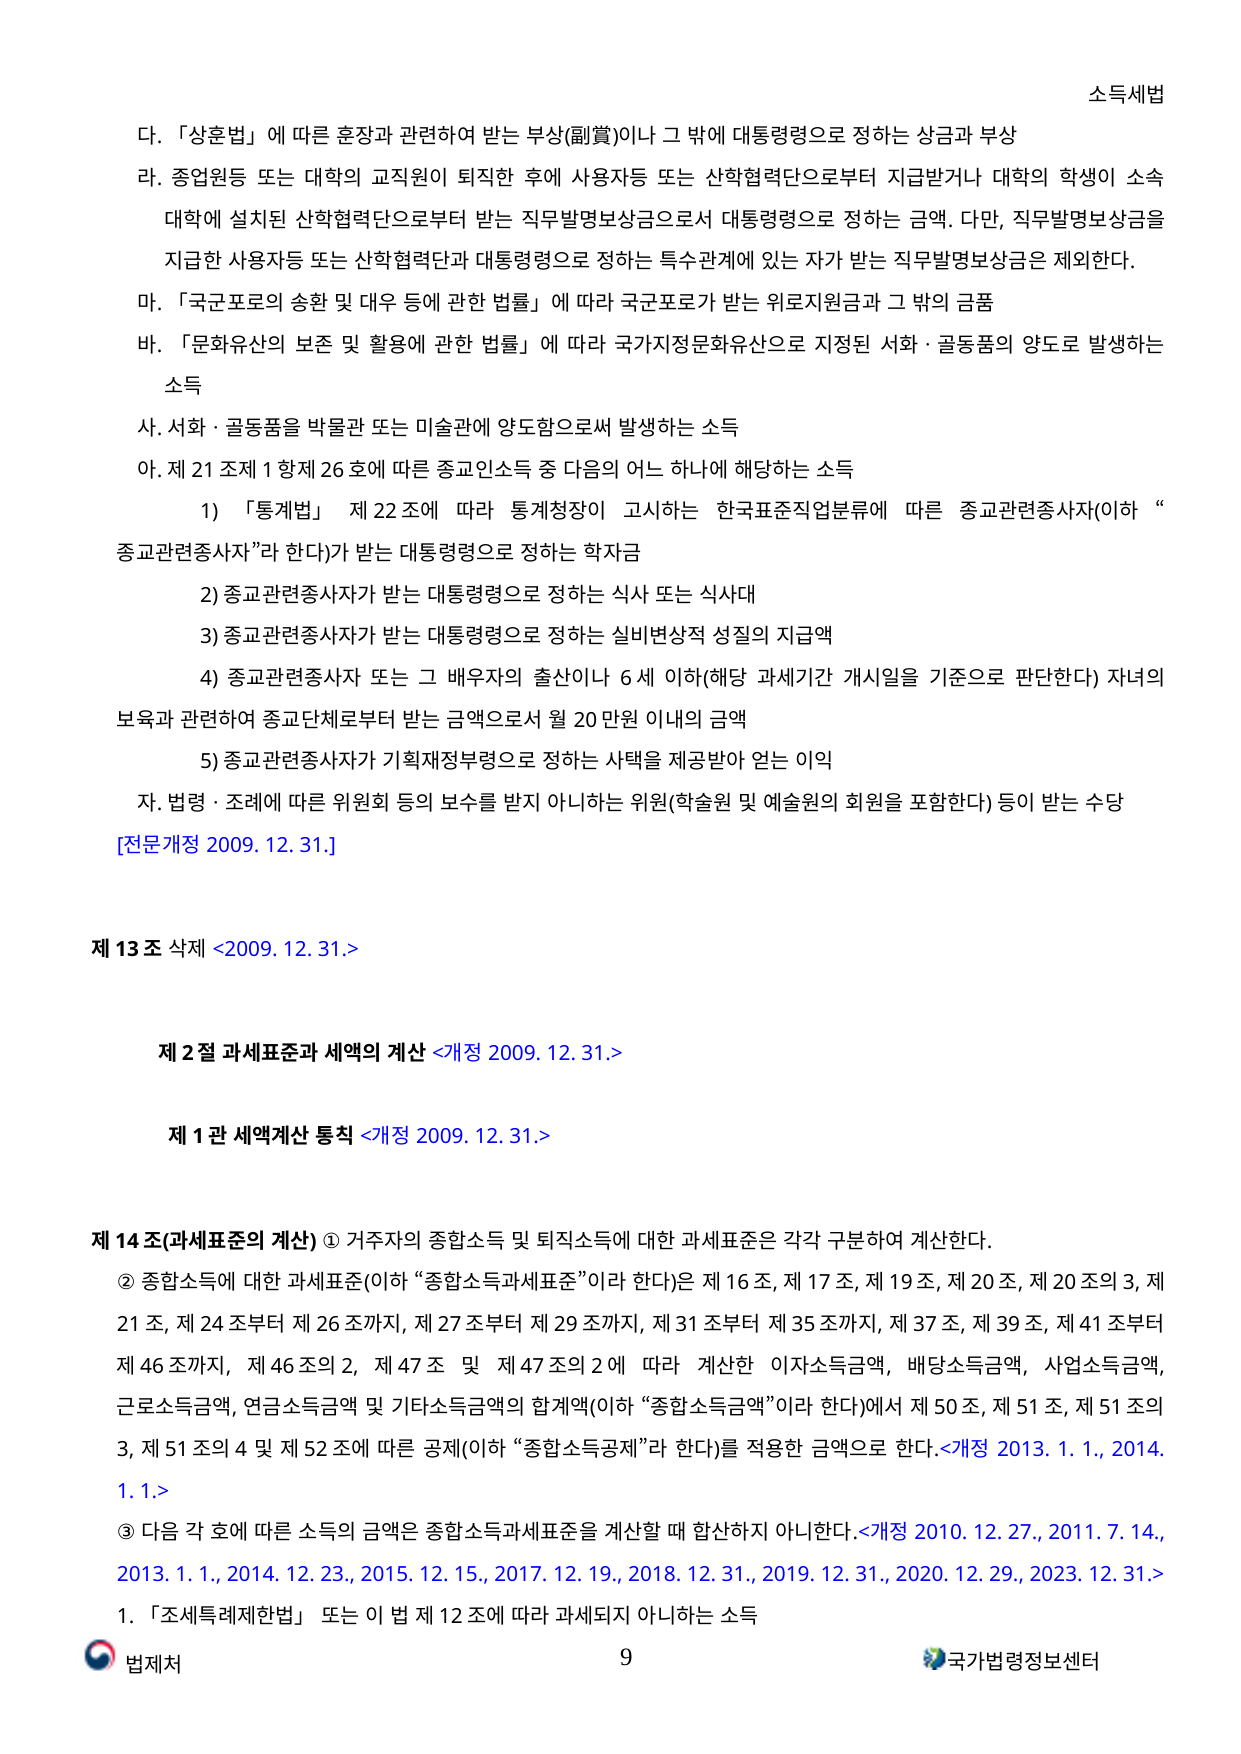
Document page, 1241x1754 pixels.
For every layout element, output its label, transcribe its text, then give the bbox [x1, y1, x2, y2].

text 3) 종교관련종사자가 받는 대통령령으로 정하는 실비변상적 성질의 지급액 [117, 608, 1165, 650]
text 사. 서화ㆍ골동품을 박물관 또는 미술관에 양도함으로써 발생하는 소득 [137, 400, 1165, 442]
text ② 종합소득에 대한 과세표준(이하 “종합소득과세표준”이라 한다)은 제16조, 제17조, 제19조, 제20조, 제20조의3, 제21조, 제24조부터 제26조까지, 제27조부터 제29조까지, 제31조부터 제35조까지, 제37조, 제39조, 제41조부터 제46조까지, 제46조의2, 제47조 및 제47조의2에 따라 계산한 이자소득금액, 배당소득금액, 사업소득금액, 근로소득금액, 연금소득금액 및 기타소득금액의 합계액(이하 “종합소득금액”이라 한다)에서 제50조, 제51조, 제51조의3, 제51조의4 및 제52조에 따른 공제(이하 “종합소득공제”라 한다)를 적용한 금액으로 한다.<개정 2013. 1. 1., 2014. 1. 1.> [117, 1254, 1165, 1504]
text 제1관 세액계산 통칙 <개정 2009. 12. 31.> [169, 1108, 1165, 1150]
text 2) 종교관련종사자가 받는 대통령령으로 정하는 식사 또는 식사대 [117, 567, 1165, 608]
text 자. 법령ㆍ조례에 따른 위원회 등의 보수를 받지 아니하는 위원(학술원 및 예술원의 회원을 포함한다) 등이 받는 수당 [137, 775, 1165, 817]
text 다. 「상훈법」에 따른 훈장과 관련하여 받는 부상(副賞)이나 그 밖에 대통령령으로 정하는 상금과 부상 [137, 108, 1165, 150]
text [전문개정 2009. 12. 31.] [117, 817, 1165, 858]
text 1) 「통계법」 제22조에 따라 통계청장이 고시하는 한국표준직업분류에 따른 종교관련종사자(이하 “종교관련종사자”라 한다)가 받는 대통령령으로 정하는 학자금 [117, 483, 1165, 567]
text 제14조(과세표준의 계산) ① 거주자의 종합소득 및 퇴직소득에 대한 과세표준은 각각 구분하여 계산한다. [92, 1212, 1165, 1254]
text 마. 「국군포로의 송환 및 대우 등에 관한 법률」에 따라 국군포로가 받는 위로지원금과 그 밖의 금품 [137, 275, 1165, 317]
picture [892, 1637, 948, 1670]
text 4) 종교관련종사자 또는 그 배우자의 출산이나 6세 이하(해당 과세기간 개시일을 기준으로 판단한다) 자녀의 보육과 관련하여 종교단체로부터 받는 금액으로서 월 20만원 이내의 금액 [117, 650, 1165, 733]
text 아. 제21조제1항제26호에 따른 종교인소득 중 다음의 어느 하나에 해당하는 소득 [137, 442, 1165, 483]
text ③ 다음 각 호에 따른 소득의 금액은 종합소득과세표준을 계산할 때 합산하지 아니한다.<개정 2010. 12. 27., 2011. 7. 14., 2013. 1. 1., 2014. 12. 23., 2015. 12. 15., 2017. 12. 19., 2018. 12. 31., 2019. 12. 31., 2020. 12. 29., 2023. 12. 31.> [117, 1504, 1165, 1587]
text 1. 「조세특례제한법」 또는 이 법 제12조에 따라 과세되지 아니하는 소득 [117, 1587, 1165, 1629]
picture [75, 1637, 126, 1673]
text 라. 종업원등 또는 대학의 교직원이 퇴직한 후에 사용자등 또는 산학협력단으로부터 지급받거나 대학의 학생이 소속 대학에 설치된 산학협력단으로부터 받는 직무발명보상금으로서 대통령령으로 정하는 금액. 다만, 직무발명보상금을 지급한 사용자등 또는 산학협력단과 대통령령으로 정하는 특수관계에 있는 자가 받는 직무발명보상금은 제외한다. [137, 150, 1165, 275]
text 바. 「문화유산의 보존 및 활용에 관한 법률」에 따라 국가지정문화유산으로 지정된 서화ㆍ골동품의 양도로 발생하는 소득 [137, 317, 1165, 400]
text 제2절 과세표준과 세액의 계산 <개정 2009. 12. 31.> [158, 1025, 1165, 1067]
text 제13조 삭제 <2009. 12. 31.> [92, 921, 1165, 962]
text 5) 종교관련종사자가 기획재정부령으로 정하는 사택을 제공받아 얻는 이익 [117, 733, 1165, 775]
